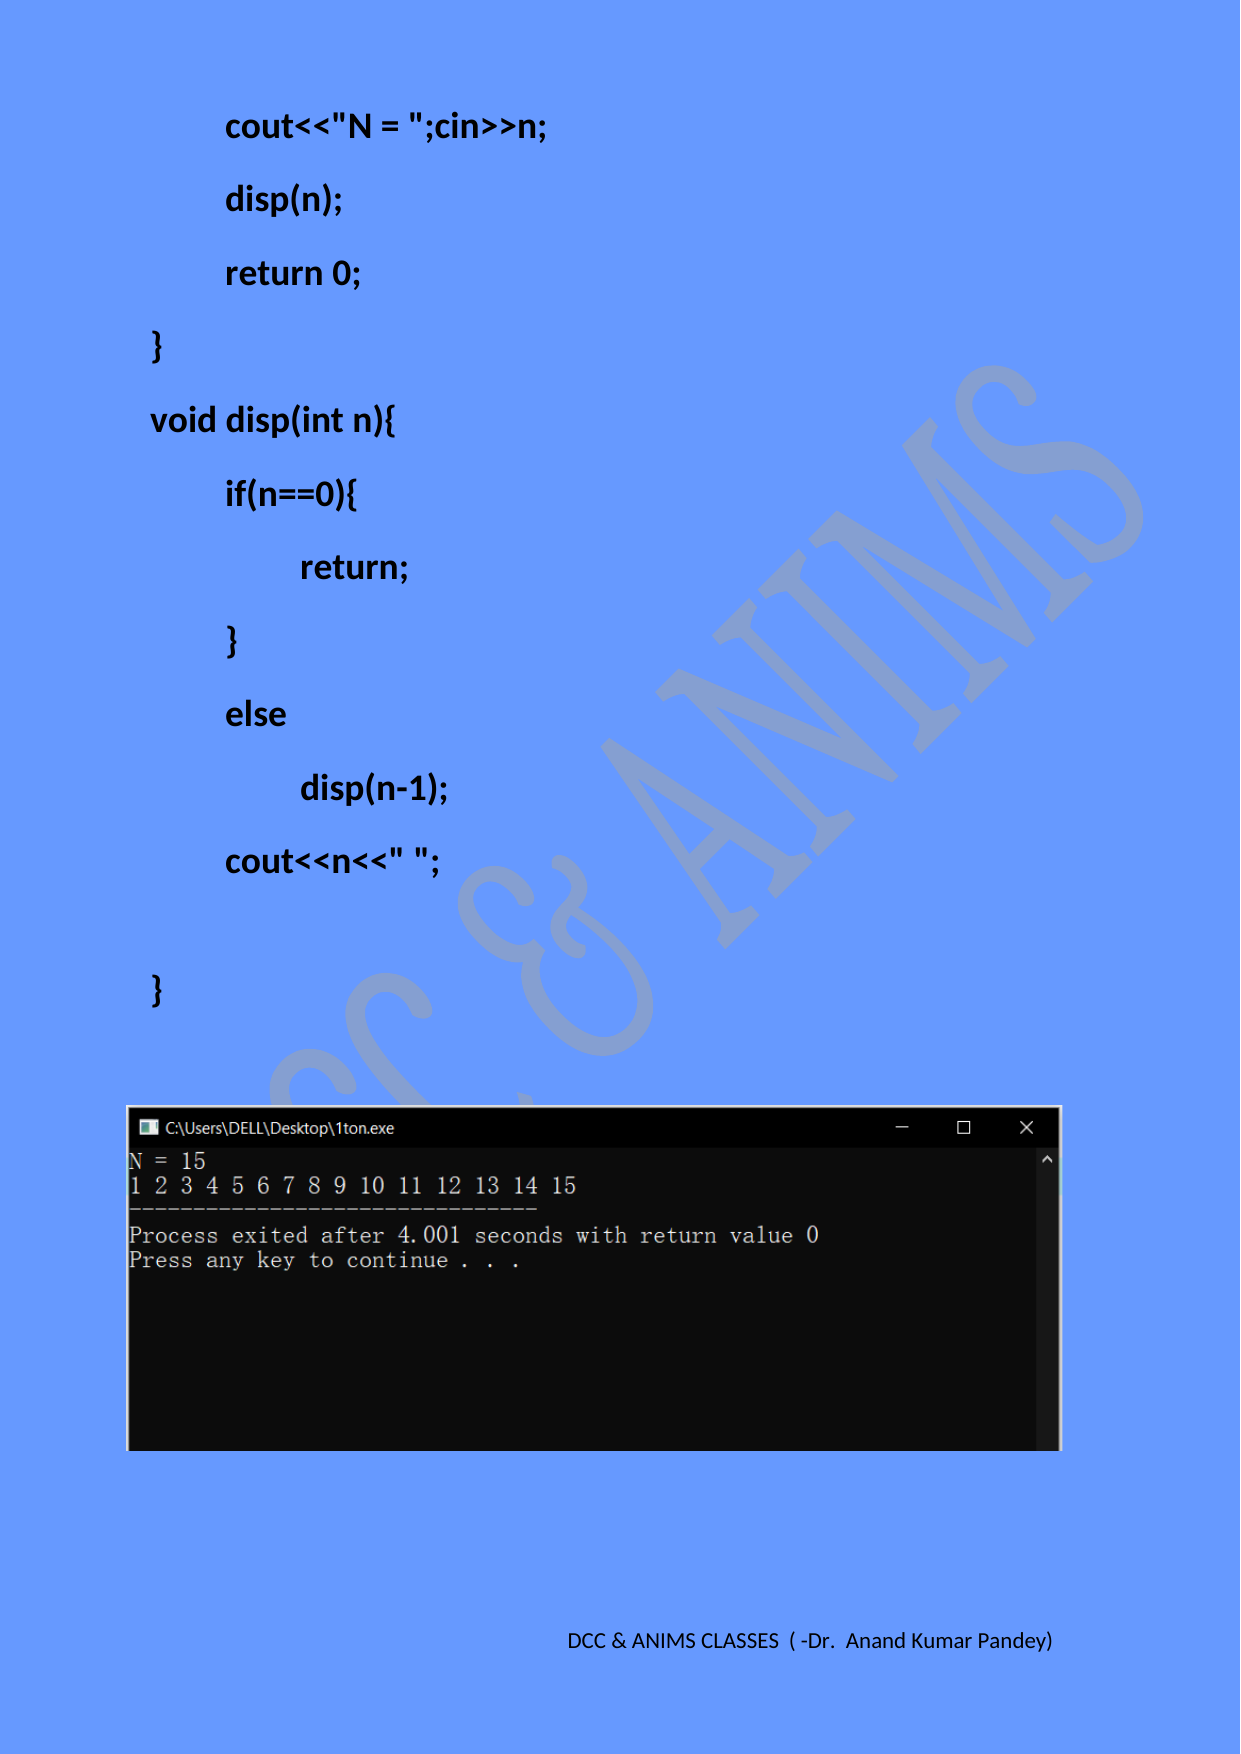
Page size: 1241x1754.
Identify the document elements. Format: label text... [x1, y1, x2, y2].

text cout<<n<<" "; [150, 837, 1167, 883]
text else [150, 690, 1167, 736]
text } [150, 617, 1167, 662]
text } [150, 966, 1167, 1012]
text disp(n); [150, 175, 1167, 221]
text } [150, 322, 1167, 368]
text return 0; [150, 249, 1167, 295]
text if(n==0){ [150, 469, 1167, 515]
text void disp(int n){ [150, 396, 1167, 442]
text disp(n-1); [150, 764, 1167, 809]
picture [124, 1105, 1062, 1449]
text return; [150, 543, 1167, 589]
text cout<<"N = ";cin>>n; [150, 102, 1167, 148]
